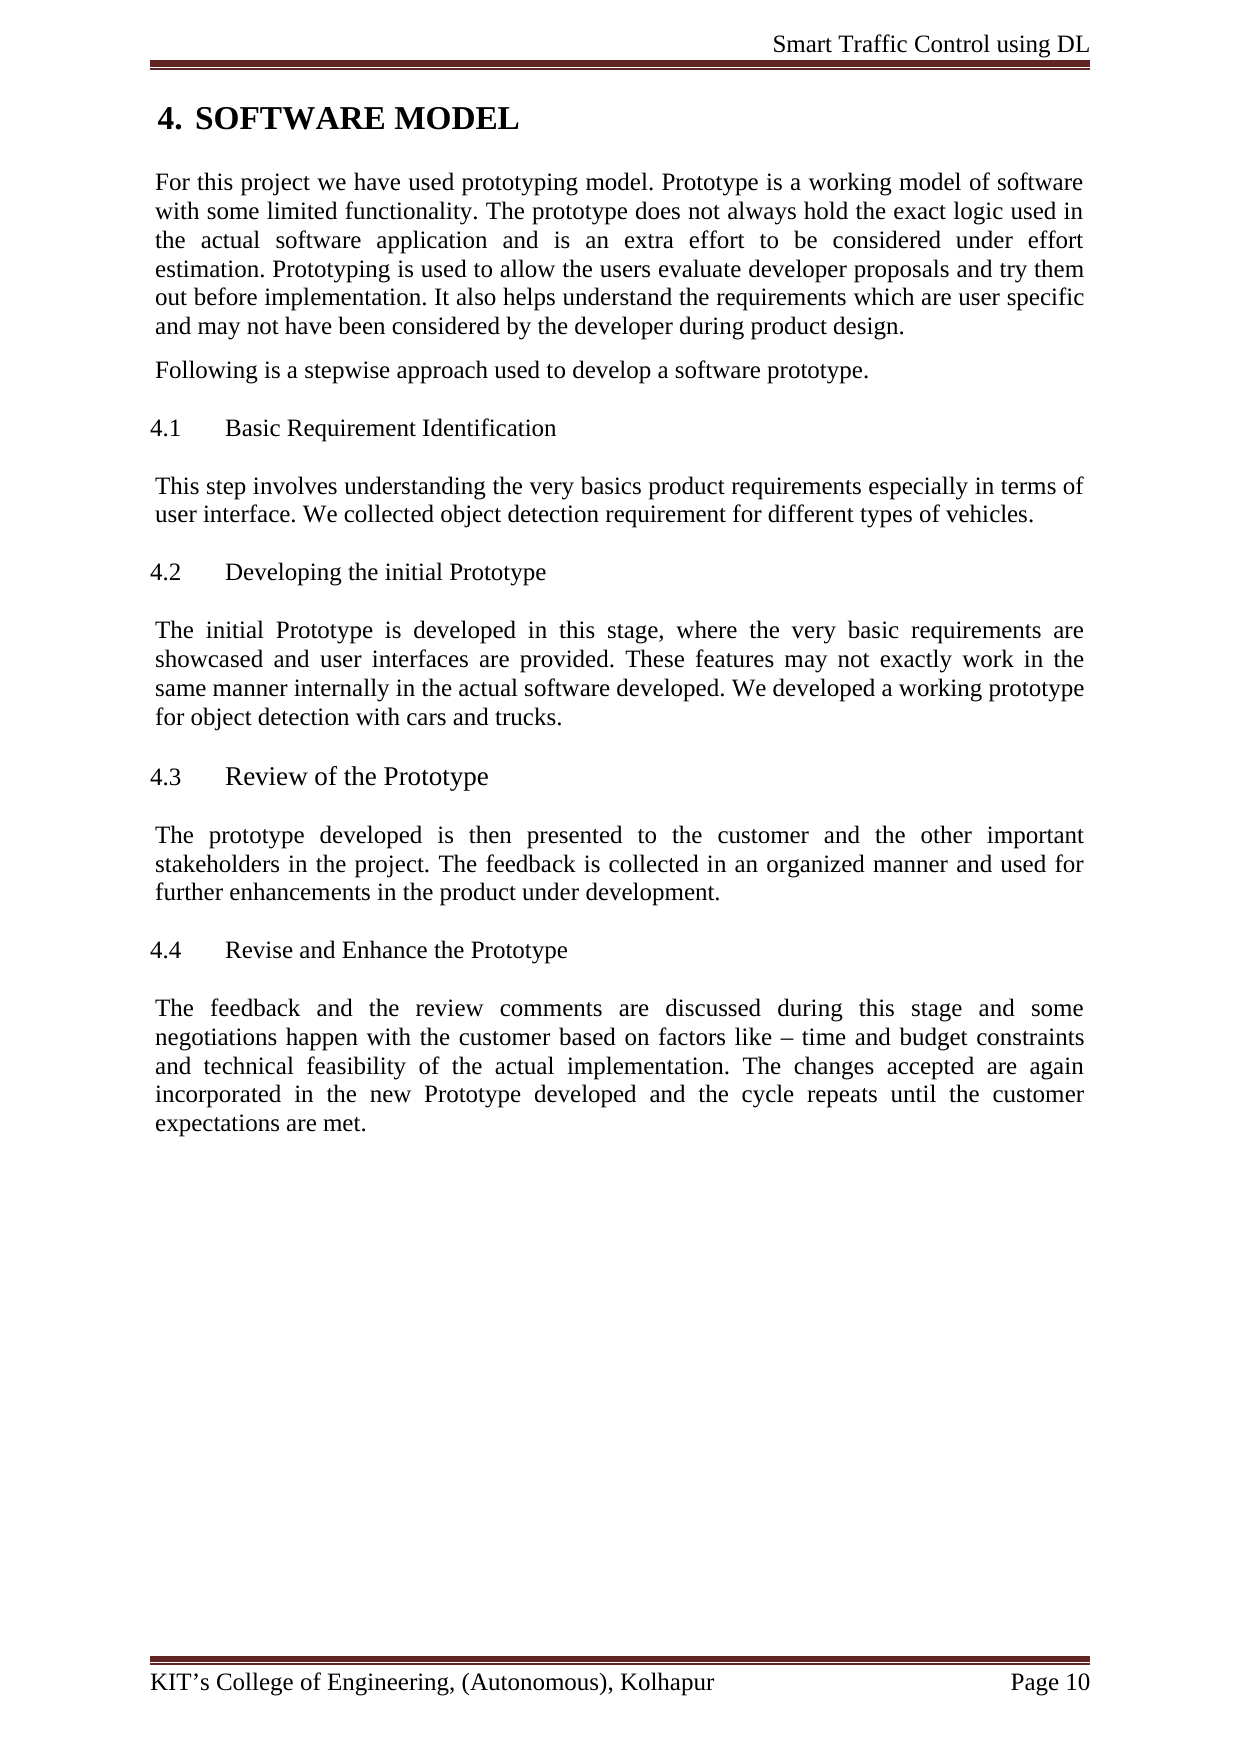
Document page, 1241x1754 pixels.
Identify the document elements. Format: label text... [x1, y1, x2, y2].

subtitle Revise and Enhance the Prototype [150, 935, 1090, 964]
text The initial Prototype is developed in this stage, where the very basic requirements are showcased and user interfaces are provided. These features may not exactly work in the same manner internally in the actual software developed. We developed a working prototype for object detection with cars and trucks. [155, 615, 1085, 730]
text The prototype developed is then presented to the customer and the other important stakeholders in the project. The feedback is collected in an organized manner and used for further enhancements in the product under development. [155, 820, 1085, 906]
text This step involves understanding the very basics product requirements especially in terms of user interface. We collected object detection requirement for different types of vehicles. [155, 471, 1085, 528]
subtitle Basic Requirement Identification [150, 413, 1090, 442]
text Following is a stepwise approach used to develop a software prototype. [155, 355, 1085, 384]
subtitle Review of the Prototype [150, 759, 1090, 791]
list SOFTWARE MODEL [157, 98, 1090, 137]
subtitle Developing the initial Prototype [150, 557, 1090, 586]
text For this project we have used prototyping model. Prototype is a working model of software with some limited functionality. The prototype does not always hold the exact logic used in the actual software application and is an extra effort to be considered under effort estimation. Prototyping is used to allow the users evaluate developer proposals and try them out before implementation. It also helps understand the requirements which are user specific and may not have been considered by the developer during product design. [155, 167, 1085, 340]
text The feedback and the review comments are discussed during this stage and some negotiations happen with the customer based on factors like – time and budget constraints and technical feasibility of the actual implementation. The changes accepted are again incorporated in the new Prototype developed and the cycle repeats until the customer expectations are met. [155, 993, 1085, 1137]
